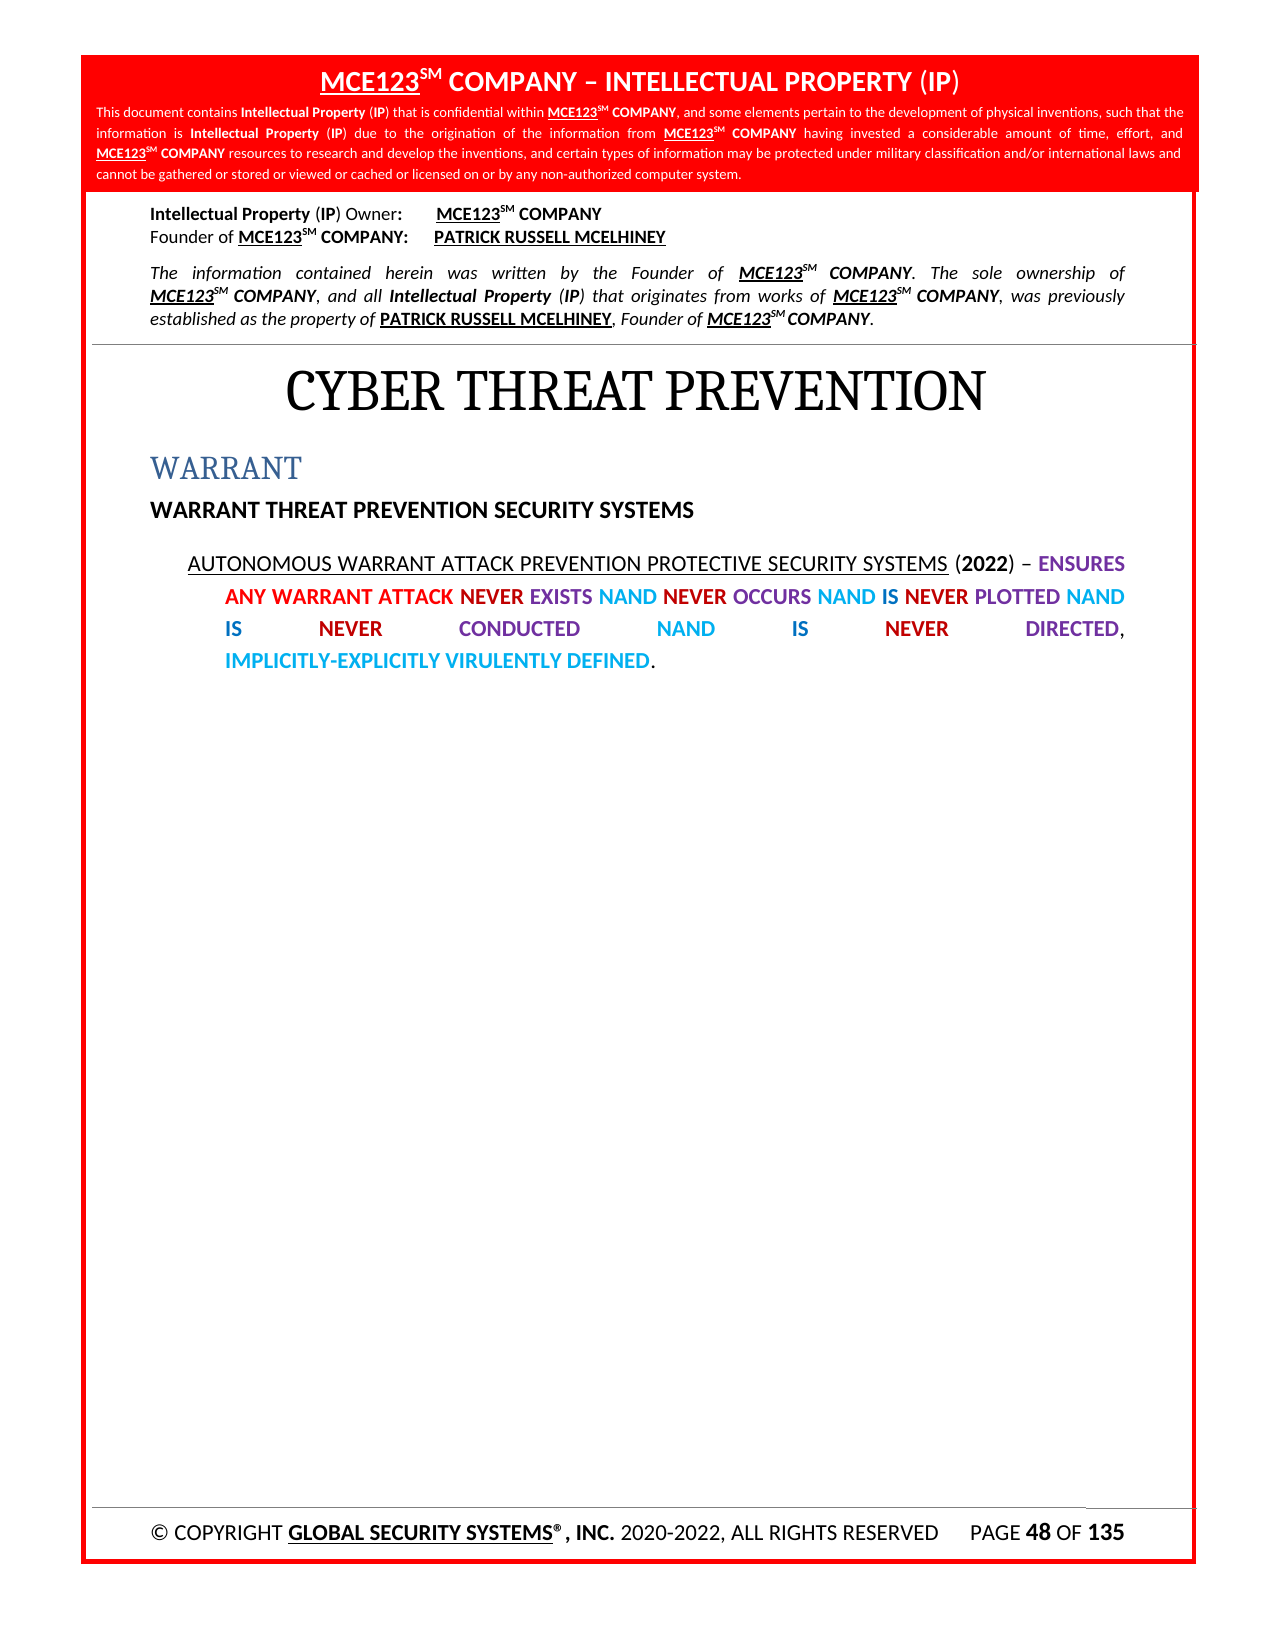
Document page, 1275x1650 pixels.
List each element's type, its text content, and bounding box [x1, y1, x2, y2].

title CYBER THREAT PREVENTION [150, 358, 1125, 425]
subtitle WARRANT [150, 450, 1125, 488]
text AUTONOMOUS WARRANT ATTACK PREVENTION PROTECTIVE SECURITY SYSTEMS (2022) – ENSURES ANY WARRANT ATTACK NEVER EXISTS NAND NEVER OCCURS NAND IS NEVER PLOTTED NAND IS NEVER CONDUCTED NAND IS NEVER DIRECTED, IMPLICITLY-EXPLICITLY VIRULENTLY DEFINED. [187, 549, 1125, 674]
text WARRANT THREAT PREVENTION SECURITY SYSTEMS [150, 494, 1125, 524]
